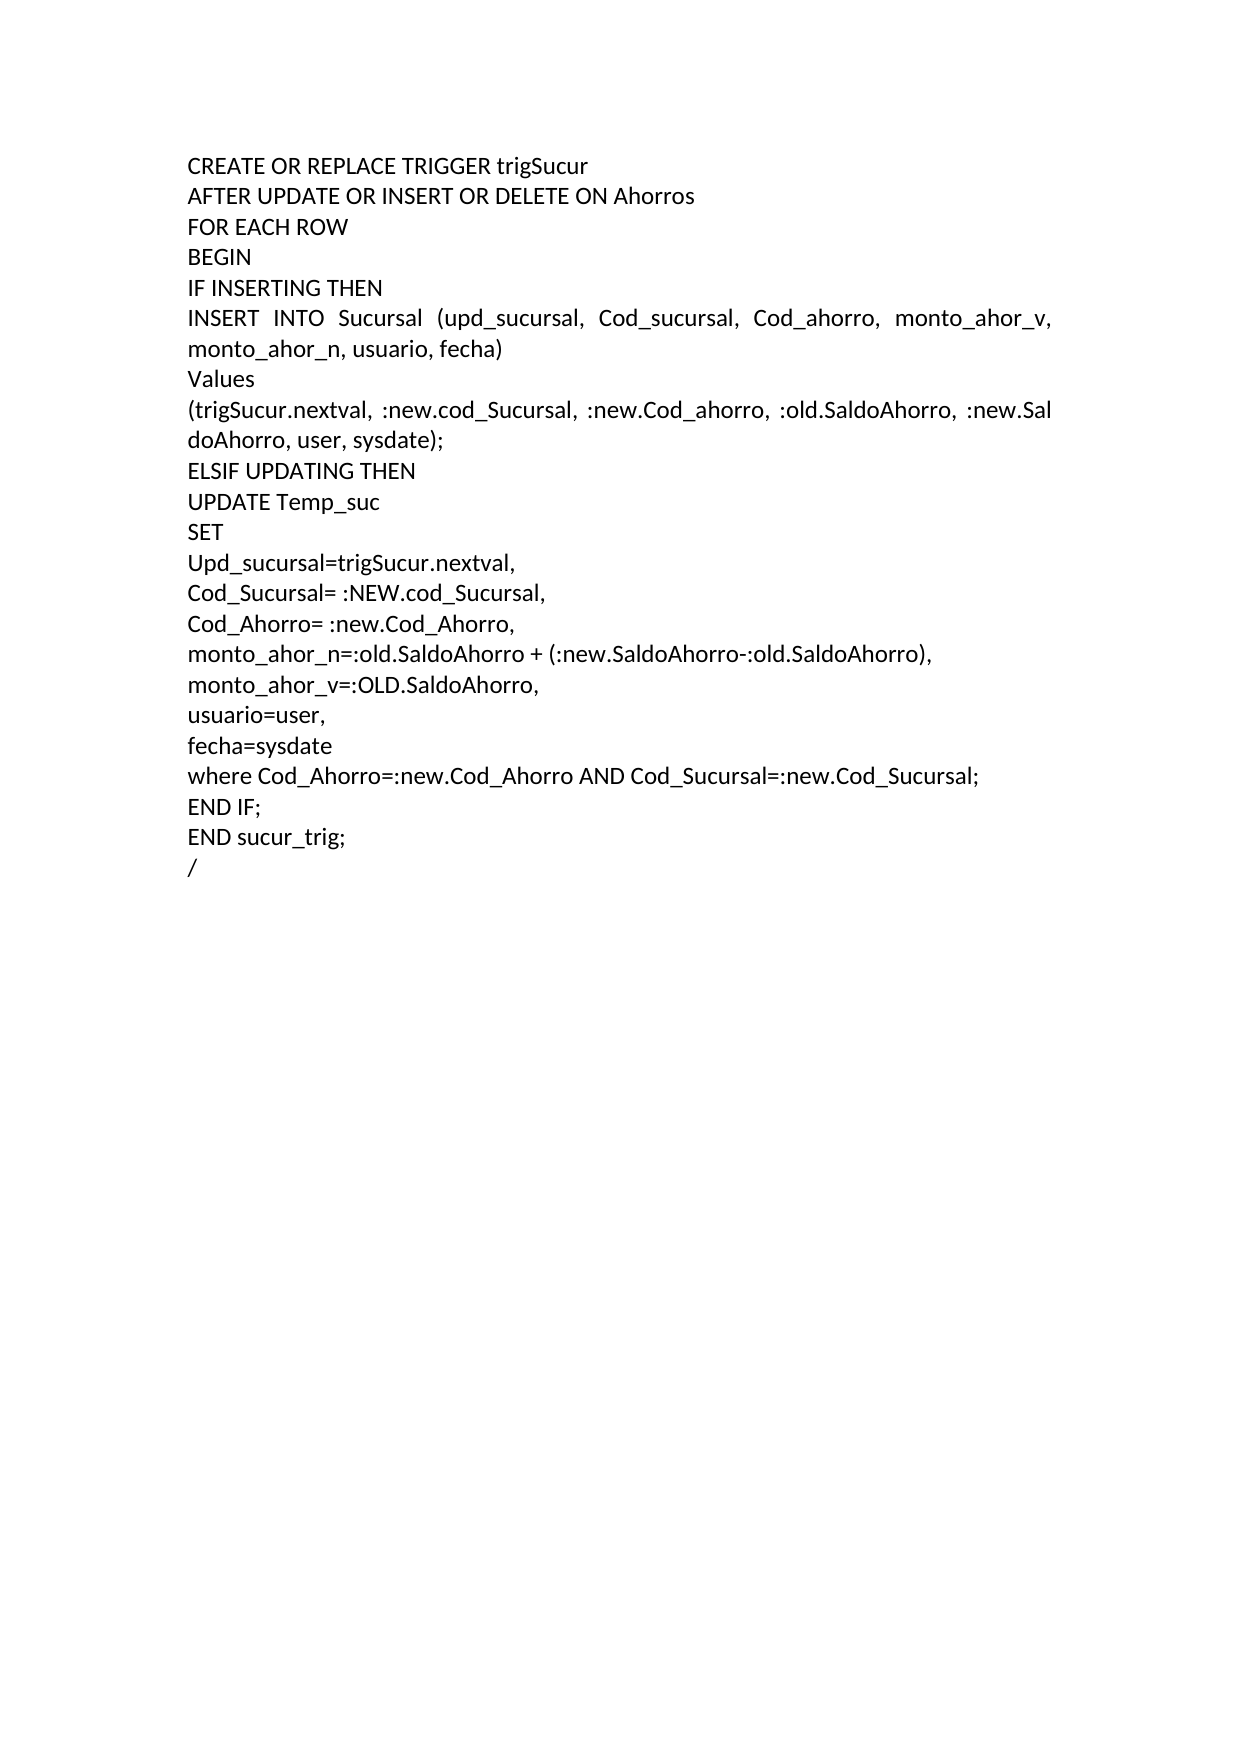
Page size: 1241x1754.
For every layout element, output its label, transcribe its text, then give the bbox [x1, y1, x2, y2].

text UPDATE Temp_suc [187, 486, 1053, 516]
text / [187, 852, 1053, 882]
text FOR EACH ROW [187, 211, 1053, 242]
text where Cod_Ahorro=:new.Cod_Ahorro AND Cod_Sucursal=:new.Cod_Sucursal; [187, 760, 1053, 791]
text SET [187, 516, 1053, 547]
text INSERT INTO Sucursal (upd_sucursal, Cod_sucursal, Cod_ahorro, monto_ahor_v, monto_ahor_n, usuario, fecha) [187, 303, 1053, 364]
text monto_ahor_n=:old.SaldoAhorro + (:new.SaldoAhorro-:old.SaldoAhorro), [187, 638, 1053, 669]
text Upd_sucursal=trigSucur.nextval, [187, 547, 1053, 577]
text Values (trigSucur.nextval, :new.cod_Sucursal, :new.Cod_ahorro, :old.SaldoAhorro, :new.SaldoAhorro, user, sysdate); [187, 364, 1053, 455]
text END IF; [187, 791, 1053, 821]
text CREATE OR REPLACE TRIGGER trigSucur [187, 150, 1053, 181]
text monto_ahor_v=:OLD.SaldoAhorro, [187, 669, 1053, 699]
text ELSIF UPDATING THEN [187, 455, 1053, 486]
text BEGIN [187, 242, 1053, 272]
text END sucur_trig; [187, 821, 1053, 852]
text IF INSERTING THEN [187, 272, 1053, 303]
text usuario=user, [187, 699, 1053, 730]
text AFTER UPDATE OR INSERT OR DELETE ON Ahorros [187, 181, 1053, 211]
text Cod_Sucursal= :NEW.cod_Sucursal, [187, 577, 1053, 608]
text Cod_Ahorro= :new.Cod_Ahorro, [187, 608, 1053, 638]
text fecha=sysdate [187, 730, 1053, 760]
